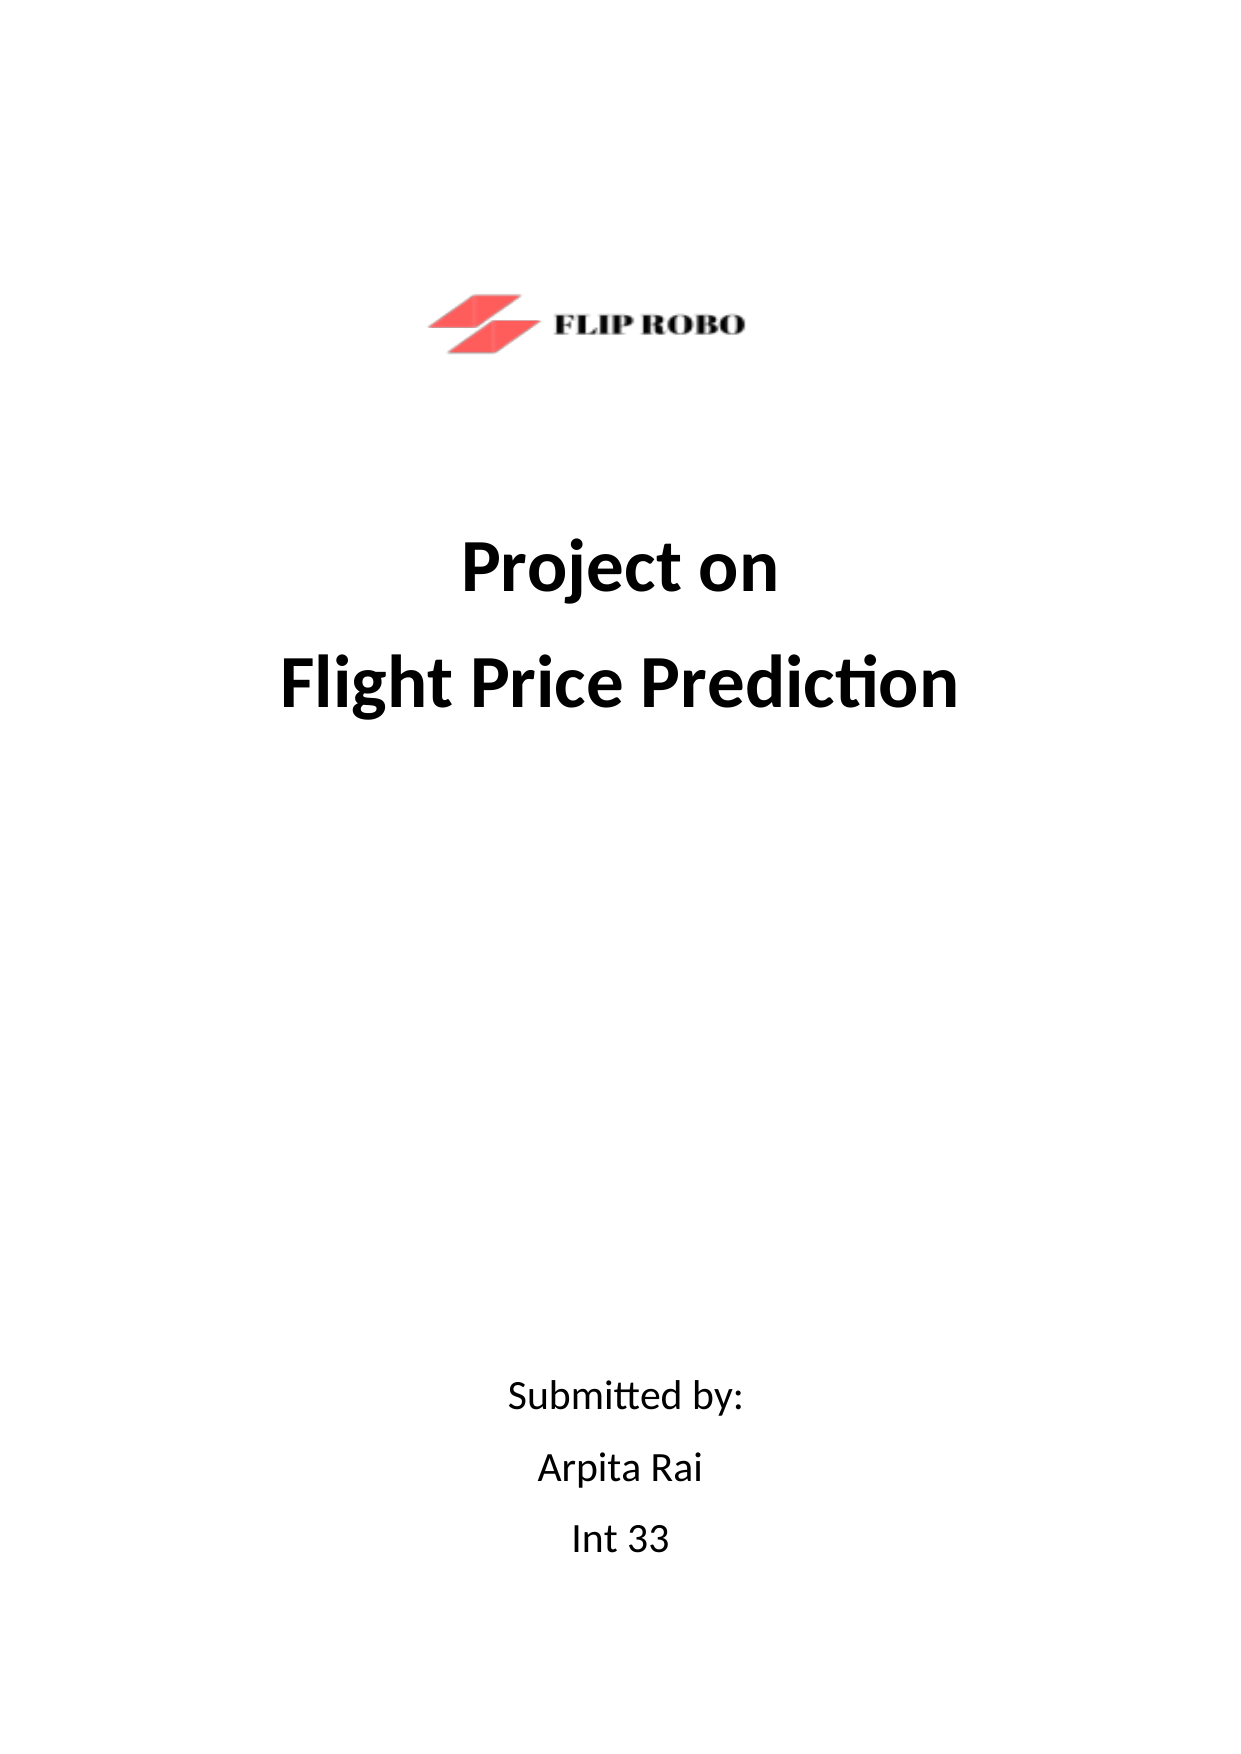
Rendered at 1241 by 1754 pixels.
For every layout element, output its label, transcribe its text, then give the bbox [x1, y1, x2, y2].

text Int 33 [150, 1512, 1090, 1563]
picture [379, 150, 861, 500]
text Arpita Rai [150, 1441, 1090, 1492]
text Submitted by: [150, 1369, 1090, 1420]
text Flight Price Prediction [150, 634, 1090, 726]
text Project on [150, 519, 1090, 610]
